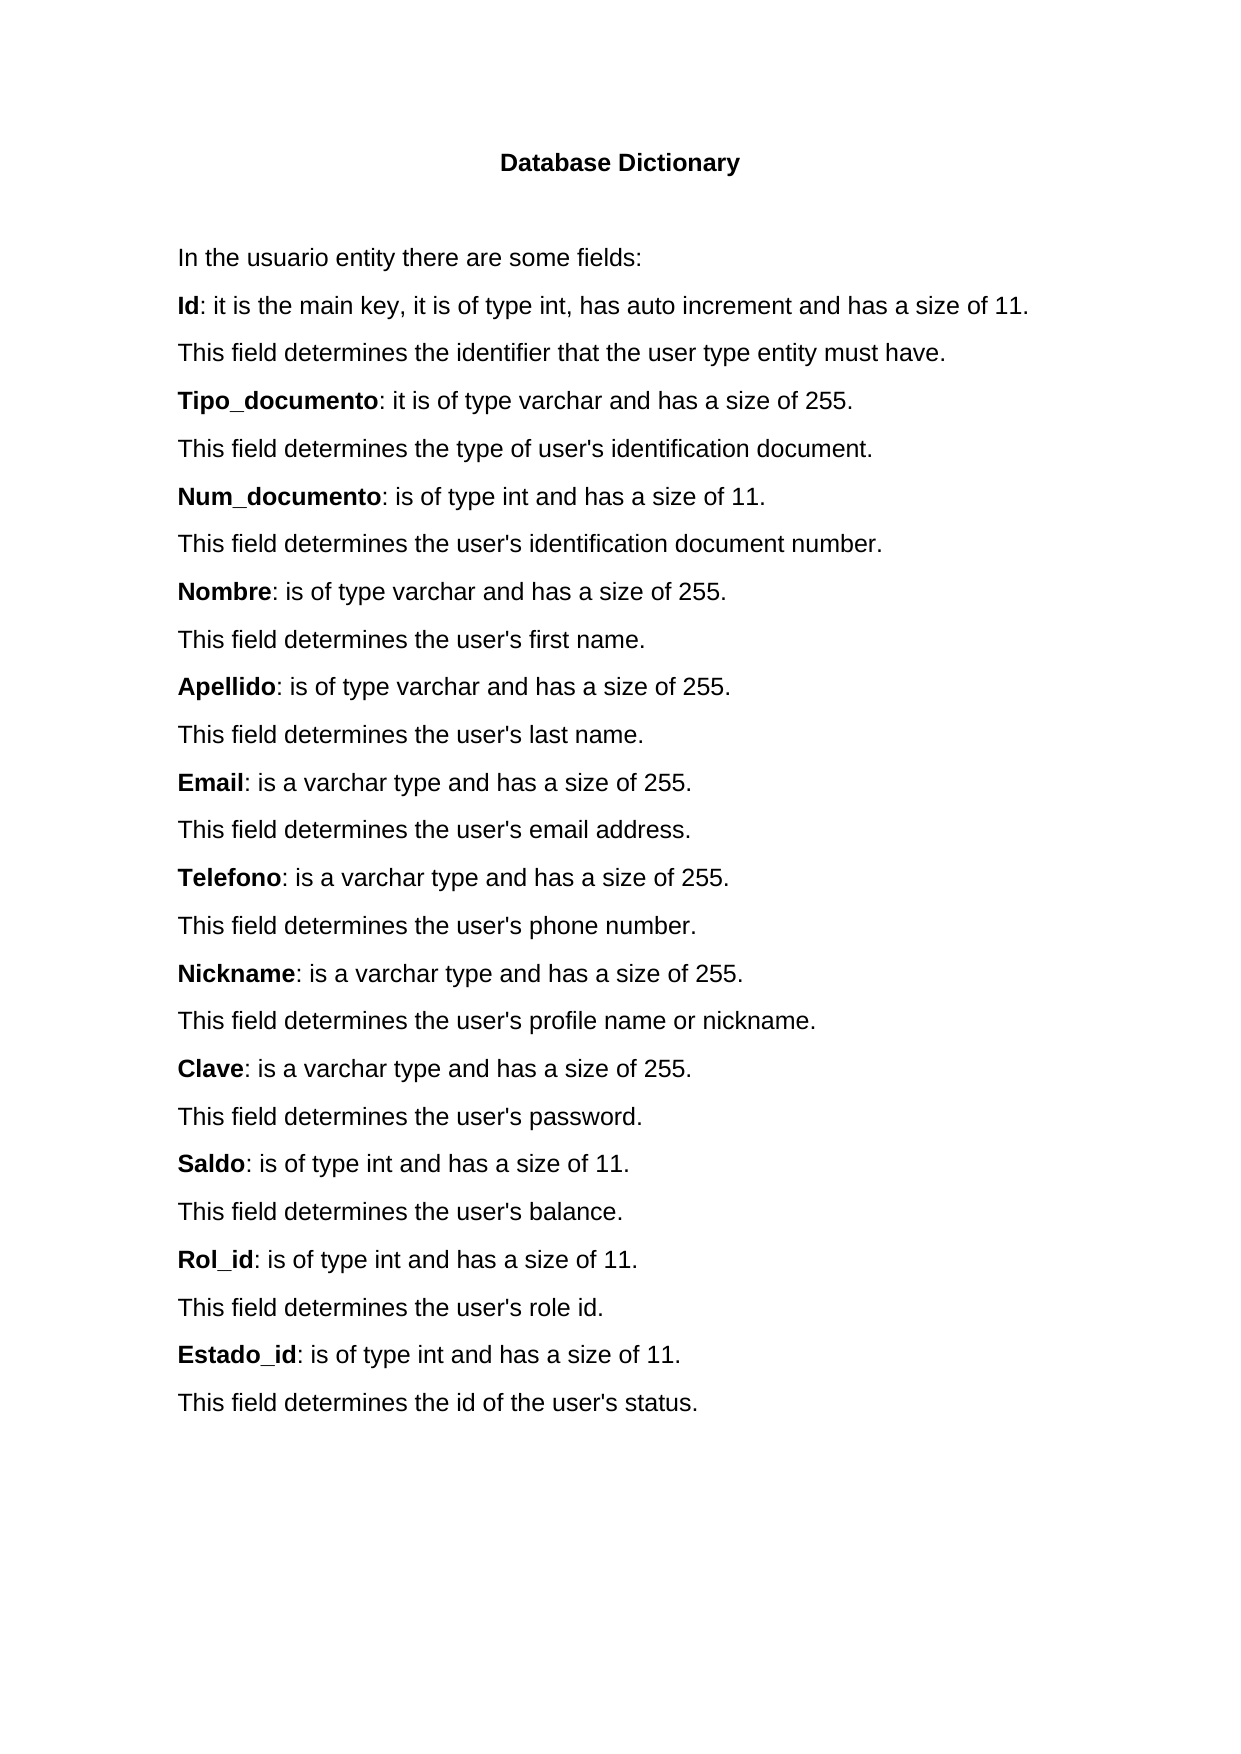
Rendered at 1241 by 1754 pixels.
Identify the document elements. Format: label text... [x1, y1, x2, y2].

text This field determines the user's balance. [177, 1197, 1063, 1226]
text Tipo_documento: it is of type varchar and has a size of 255. [177, 386, 1063, 415]
text In the usuario entity there are some fields: [177, 243, 1063, 272]
text This field determines the user's identification document number. [177, 529, 1063, 558]
text This field determines the user's role id. [177, 1293, 1063, 1321]
text Clave: is a varchar type and has a size of 255. [177, 1054, 1063, 1083]
text This field determines the identifier that the user type entity must have. [177, 338, 1063, 367]
text This field determines the user's password. [177, 1102, 1063, 1131]
text Rol_id: is of type int and has a size of 11. [177, 1245, 1063, 1274]
text Database Dictionary [177, 148, 1063, 176]
text Nombre: is of type varchar and has a size of 255. [177, 577, 1063, 606]
text This field determines the user's email address. [177, 816, 1063, 844]
text Apellido: is of type varchar and has a size of 255. [177, 672, 1063, 701]
text Num_documento: is of type int and has a size of 11. [177, 482, 1063, 510]
text This field determines the user's first name. [177, 625, 1063, 653]
text This field determines the type of user's identification document. [177, 434, 1063, 463]
text Estado_id: is of type int and has a size of 11. [177, 1340, 1063, 1369]
text This field determines the user's phone number. [177, 911, 1063, 940]
text This field determines the user's profile name or nickname. [177, 1006, 1063, 1035]
text Email: is a varchar type and has a size of 255. [177, 768, 1063, 797]
text Saldo: is of type int and has a size of 11. [177, 1149, 1063, 1178]
text Telefono: is a varchar type and has a size of 255. [177, 863, 1063, 892]
text Id: it is the main key, it is of type int, has auto increment and has a size of 11. [177, 291, 1063, 319]
text This field determines the user's last name. [177, 720, 1063, 749]
text This field determines the id of the user's status. [177, 1388, 1063, 1417]
text Nickname: is a varchar type and has a size of 255. [177, 959, 1063, 987]
